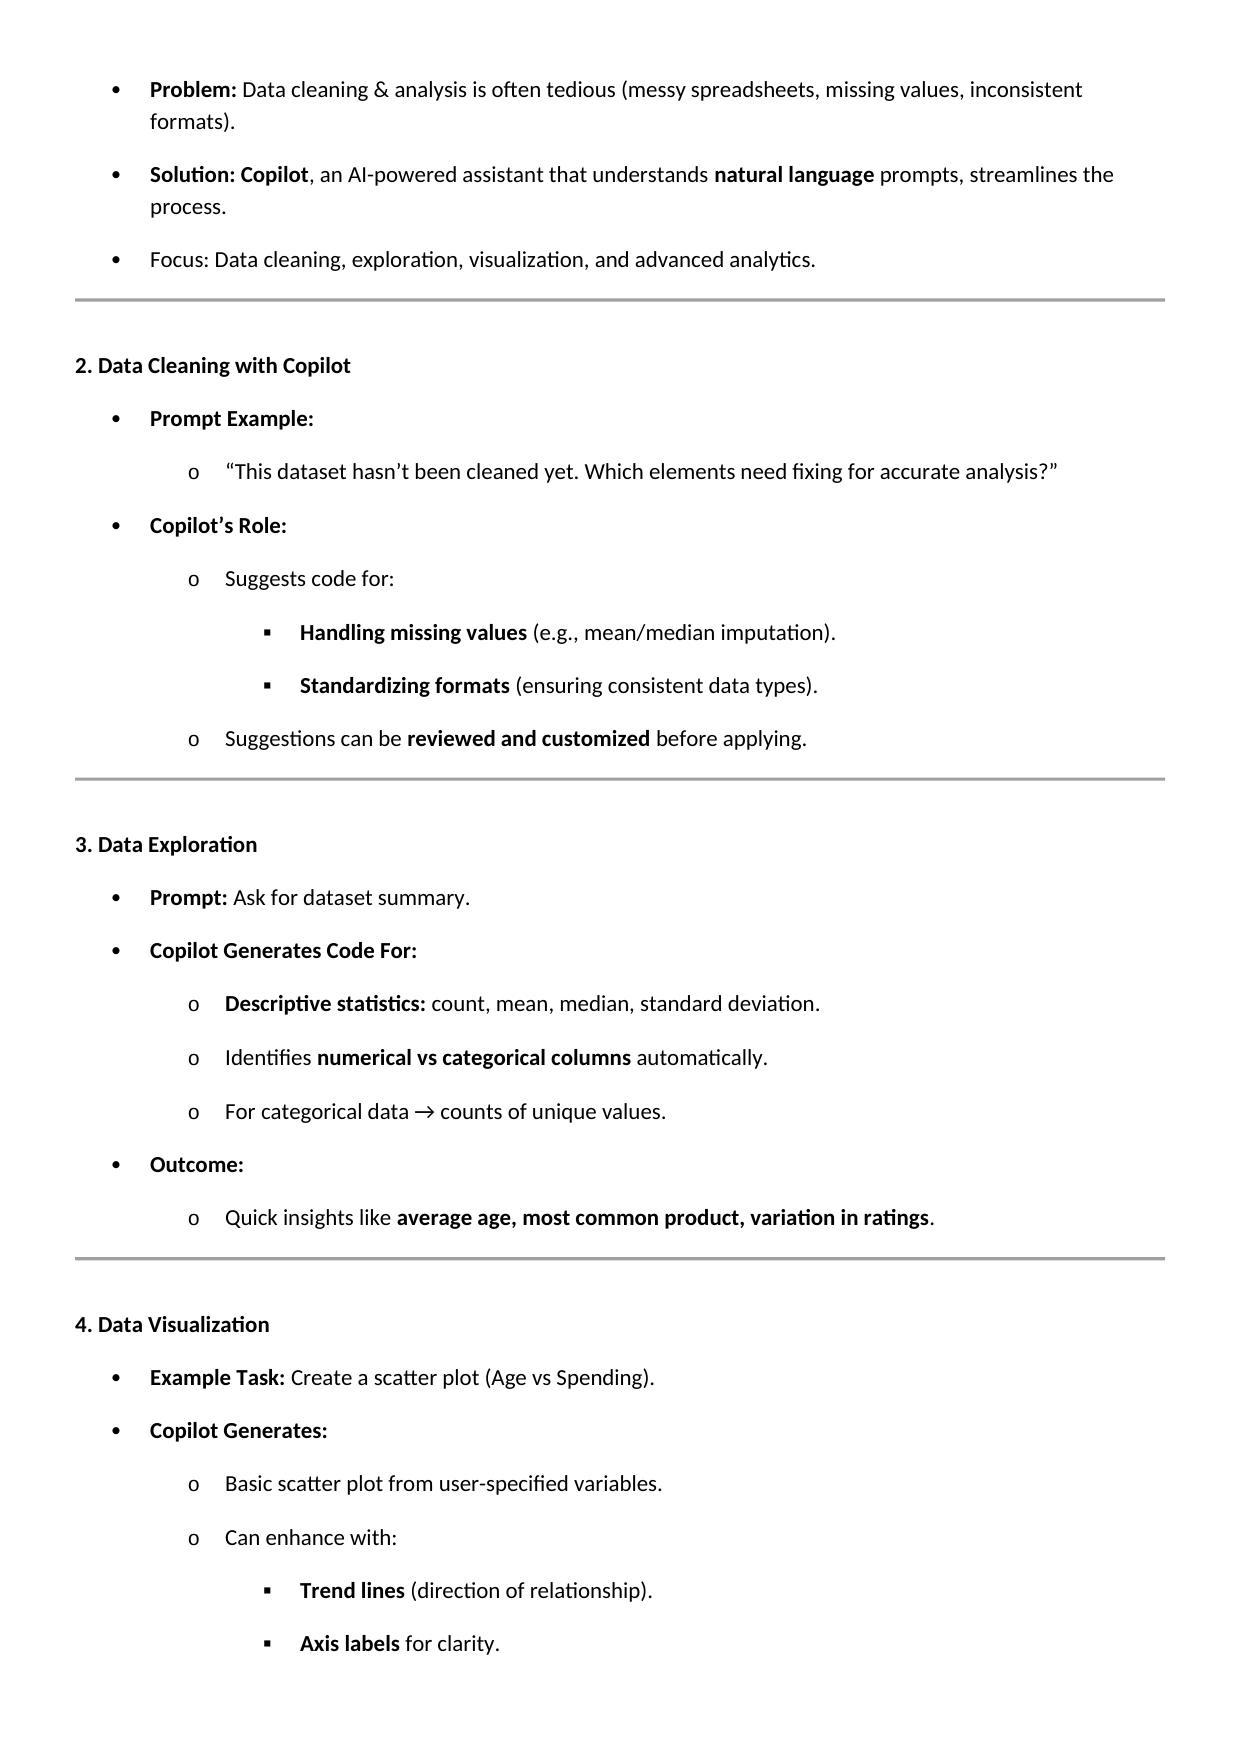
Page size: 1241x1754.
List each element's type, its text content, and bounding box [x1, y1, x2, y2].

list Axis labels for clarity. [262, 1629, 1165, 1658]
list Copilot Generates Code For: [112, 937, 1165, 964]
text 2. Data Cleaning with Copilot [75, 351, 1165, 379]
text 3. Data Exploration [75, 831, 1165, 858]
list Handling missing values (e.g., mean/median imputation). [262, 618, 1165, 646]
list Descriptive statistics: count, mean, median, standard deviation. [187, 989, 1165, 1018]
list Identifies numerical vs categorical columns automatically. [187, 1043, 1165, 1072]
list For categorical data → counts of unique values. [187, 1097, 1165, 1125]
list Problem: Data cleaning & analysis is often tedious (messy spreadsheets, missing values, inconsistent formats). [112, 75, 1165, 135]
list Can enhance with: [187, 1523, 1165, 1551]
list Basic scatter plot from user-specified variables. [187, 1469, 1165, 1498]
text 4. Data Visualization [75, 1310, 1165, 1338]
list Outcome: [112, 1151, 1165, 1178]
list Suggests code for: [187, 564, 1165, 593]
list Copilot’s Role: [112, 511, 1165, 539]
list Copilot Generates: [112, 1416, 1165, 1444]
list Trend lines (direction of relationship). [262, 1577, 1165, 1604]
list Quick insights like average age, most common product, variation in ratings. [187, 1203, 1165, 1232]
list Prompt: Ask for dataset summary. [112, 883, 1165, 912]
list Solution: Copilot, an AI-powered assistant that understands natural language prompts, streamlines the process. [112, 160, 1165, 220]
list Focus: Data cleaning, exploration, visualization, and advanced analytics. [112, 245, 1165, 273]
list Example Task: Create a scatter plot (Age vs Spending). [112, 1363, 1165, 1391]
list Standardizing formats (ensuring consistent data types). [262, 671, 1165, 699]
list Prompt Example: [112, 404, 1165, 432]
list Suggestions can be reviewed and customized before applying. [187, 724, 1165, 752]
list “This dataset hasn’t been cleaned yet. Which elements need fixing for accurate analysis?” [187, 457, 1165, 486]
